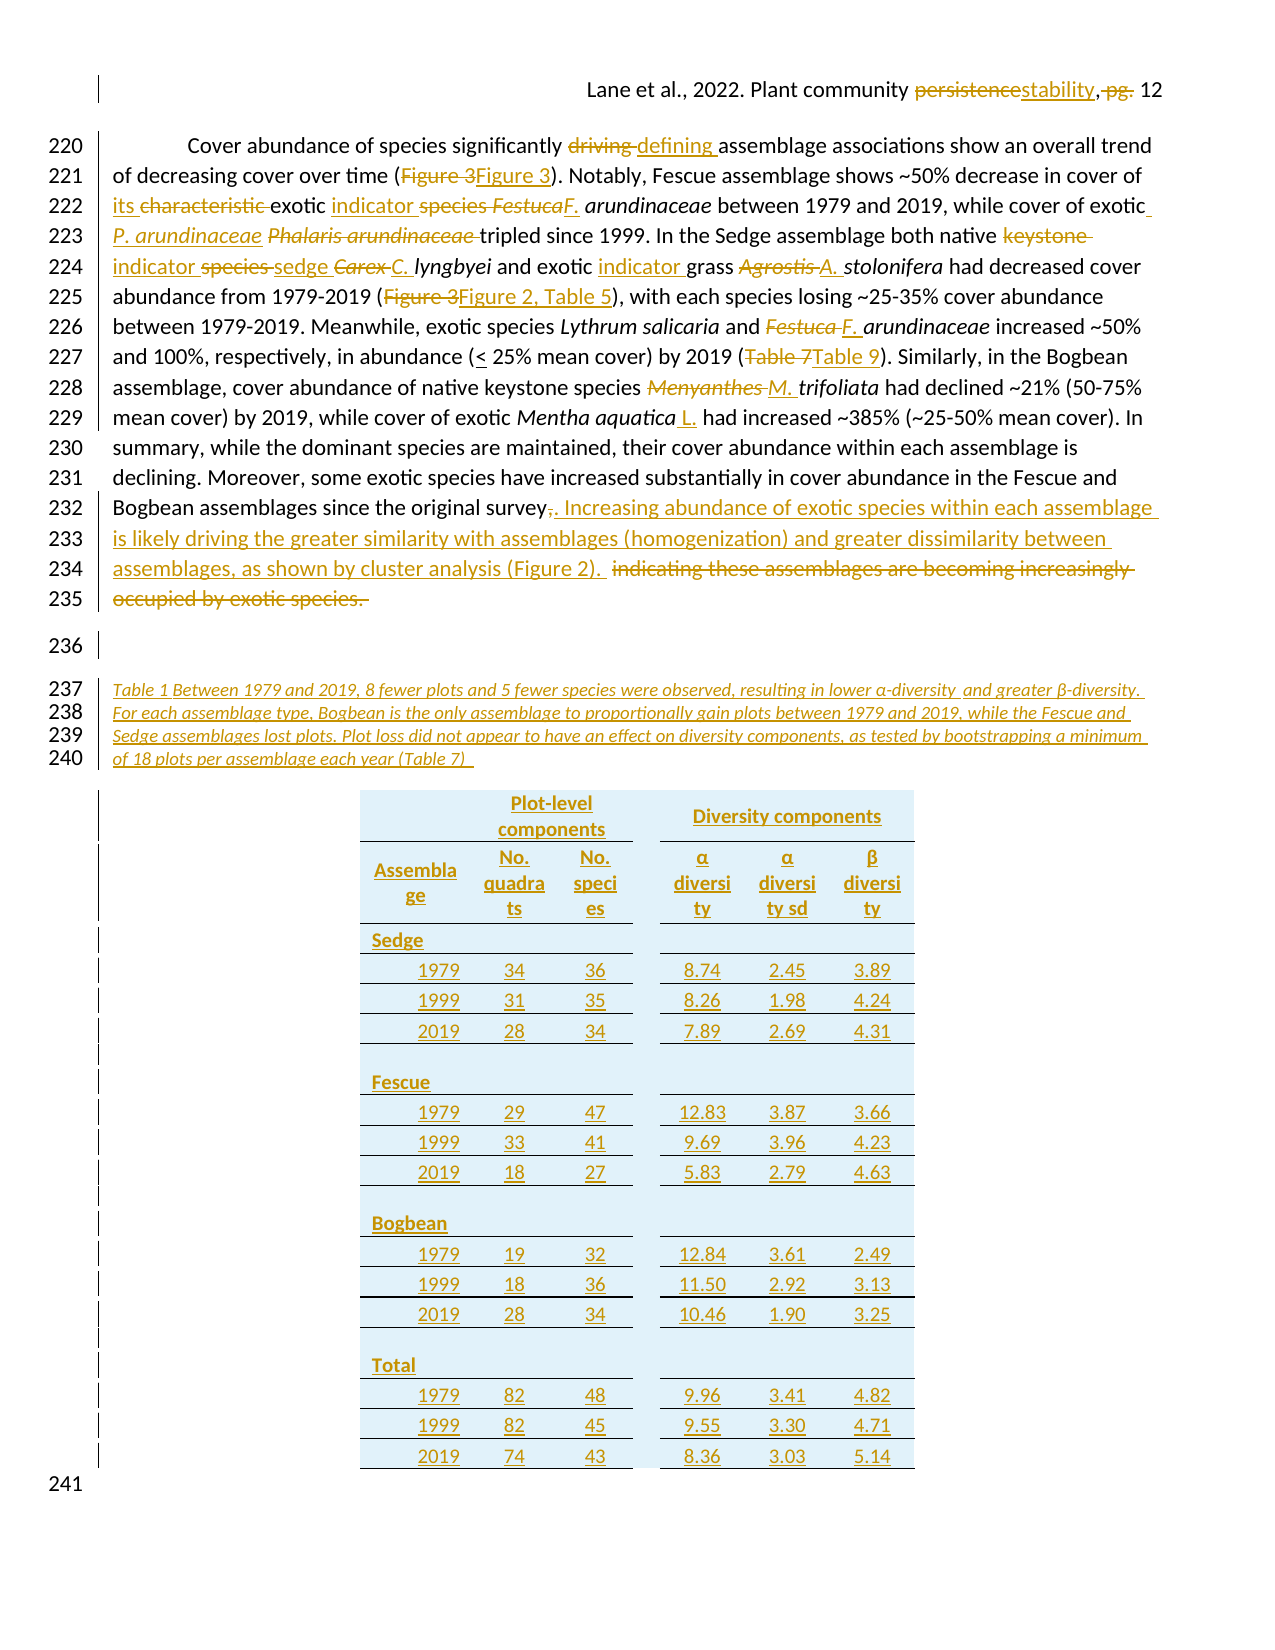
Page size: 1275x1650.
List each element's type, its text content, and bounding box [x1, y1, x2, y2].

text Cover abundance of species significantly assemblage associations show an overall trend of decreasing cover over time (). Notably, Fescue assemblage shows ~50% decrease in cover of exotic arundinaceae between 1979 and 2019, while cover of exotic tripled since 1999. In the Sedge assemblage both native lyngbyei and exotic grass stolonifera had decreased cover abundance from 1979-2019 (), with each species losing ~25-35% cover abundance between 1979-2019. Meanwhile, exotic species Lythrum salicaria and arundinaceae increased ~50% and 100%, respectively, in abundance (< 25% mean cover) by 2019 (). Similarly, in the Bogbean assemblage, cover abundance of native keystone species trifoliata had declined ~21% (50-75% mean cover) by 2019, while cover of exotic Mentha aquatica had increased ~385% (~25-50% mean cover). In summary, while the dominant species are maintained, their cover abundance within each assemblage is declining. Moreover, some exotic species have increased substantially in cover abundance in the Fescue and Bogbean assemblages since the original survey [112, 131, 1162, 612]
